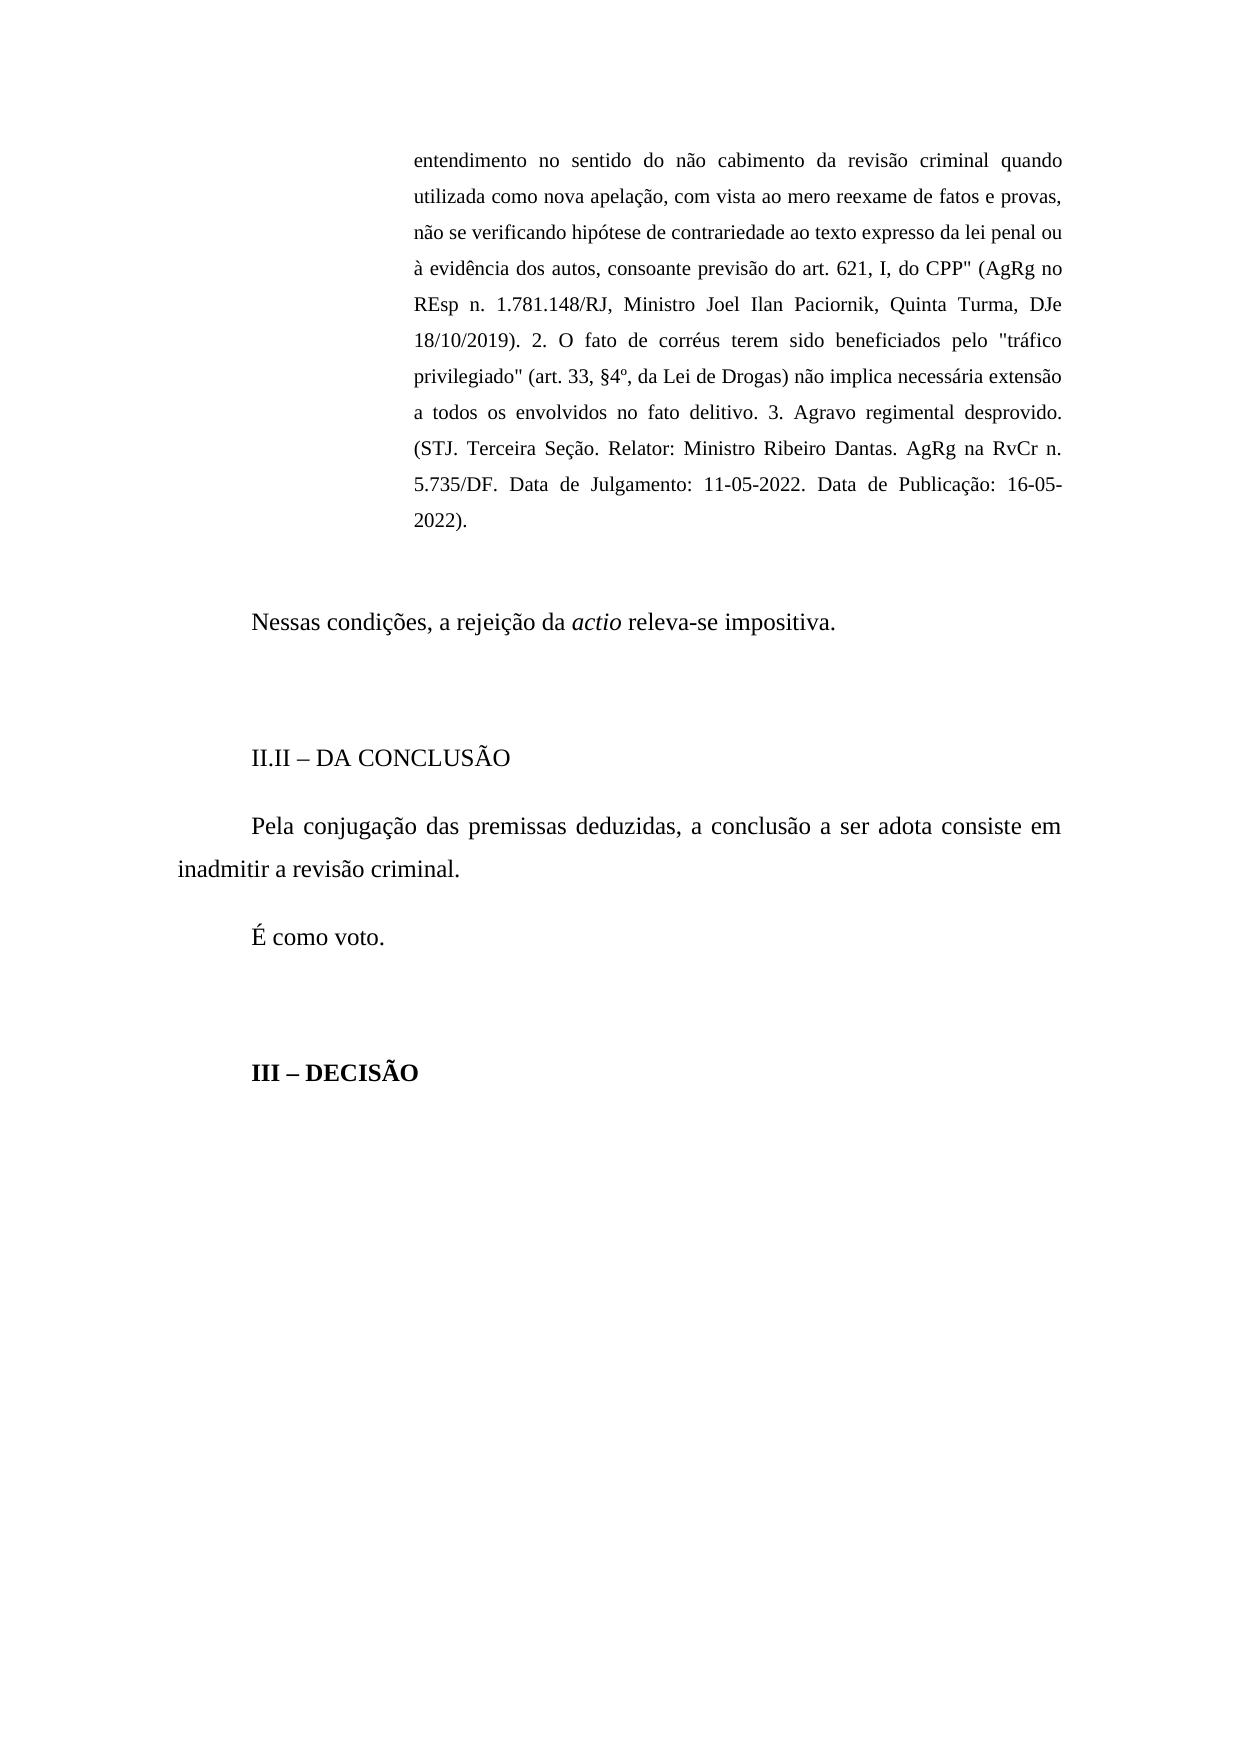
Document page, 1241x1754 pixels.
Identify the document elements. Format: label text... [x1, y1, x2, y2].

list III – DECISÃO [177, 1058, 1063, 1087]
list Pela conjugação das premissas deduzidas, a conclusão a ser adota consiste em inadmitir a revisão criminal. [177, 811, 1063, 883]
list É como voto. [177, 922, 1063, 951]
list Nessas condições, a rejeição da actio releva-se impositiva. [177, 607, 1063, 635]
list II.II – DA CONCLUSÃO [177, 743, 1063, 772]
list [413, 148, 1063, 532]
